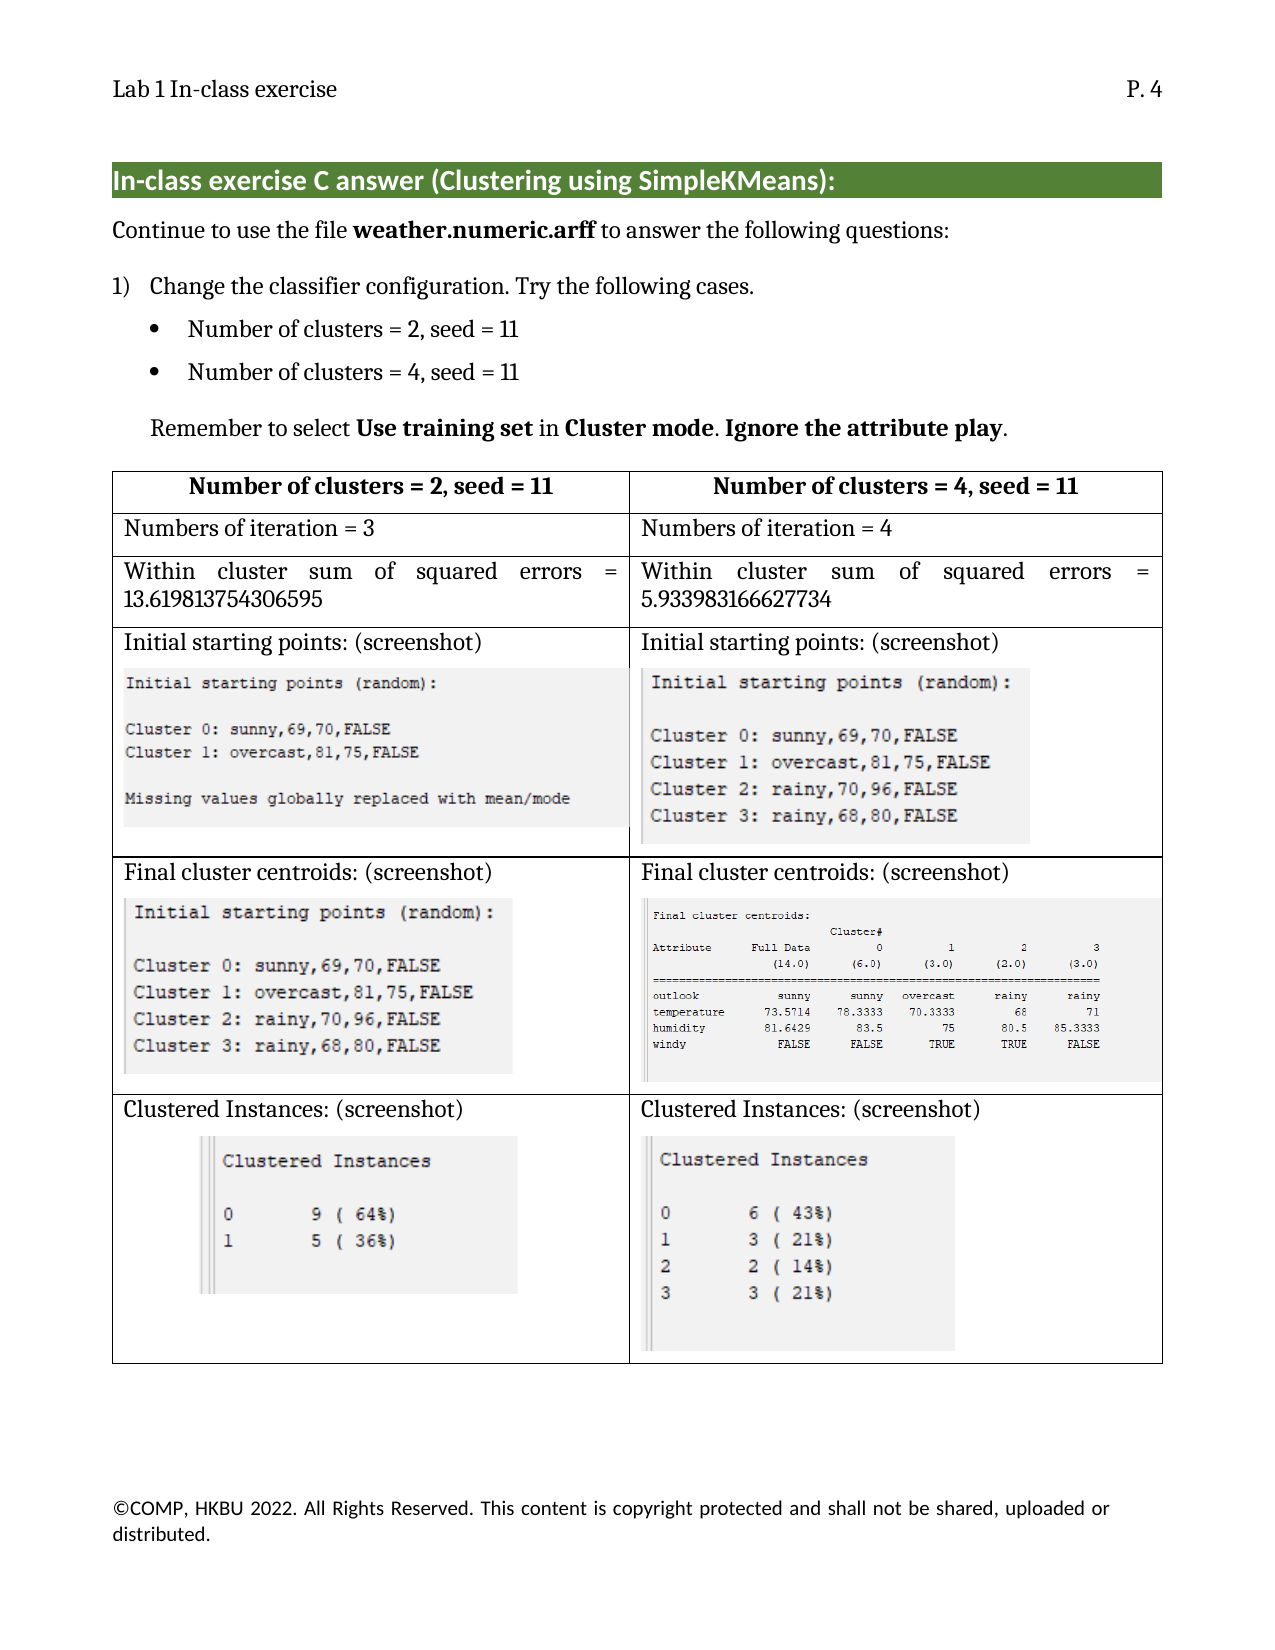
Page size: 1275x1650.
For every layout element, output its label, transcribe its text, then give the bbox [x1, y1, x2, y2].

list Number of clusters = 4, seed = 11 [150, 358, 1162, 387]
list Change the classifier configuration. Try the following cases. [112, 272, 1162, 300]
table_cell Numbers of iteration = 3 [113, 514, 629, 556]
table_header Number of clusters = 4, seed = 11 [630, 472, 1162, 513]
table_header Number of clusters = 2, seed = 11 [113, 472, 629, 513]
picture [640, 898, 1162, 1082]
table_cell Final cluster centroids: (screenshot) [630, 858, 1162, 1094]
picture [123, 668, 630, 827]
table_cell Clustered Instances: (screenshot) [630, 1095, 1162, 1363]
text Continue to use the file weather.numeric.arff to answer the following questions: [112, 216, 1162, 245]
picture [640, 1136, 955, 1351]
text In-class exercise C answer (Clustering using SimpleKMeans): [112, 162, 1162, 198]
table_cell Initial starting points: (screenshot) [630, 628, 1162, 856]
table_cell Final cluster centroids: (screenshot) [113, 858, 629, 1094]
table_cell Within cluster sum of squared errors = 13.619813754306595 [113, 557, 629, 627]
table_cell Within cluster sum of squared errors = 5.933983166627734 [630, 557, 1162, 627]
picture [123, 898, 513, 1074]
picture [198, 1136, 518, 1294]
table_cell Clustered Instances: (screenshot) [113, 1095, 629, 1363]
list Number of clusters = 2, seed = 11 [150, 315, 1162, 343]
table_cell Initial starting points: (screenshot) [113, 628, 629, 856]
table_cell Numbers of iteration = 4 [630, 514, 1162, 556]
text Remember to select Use training set in Cluster mode. Ignore the attribute play. [150, 413, 1162, 442]
picture [640, 668, 1030, 844]
